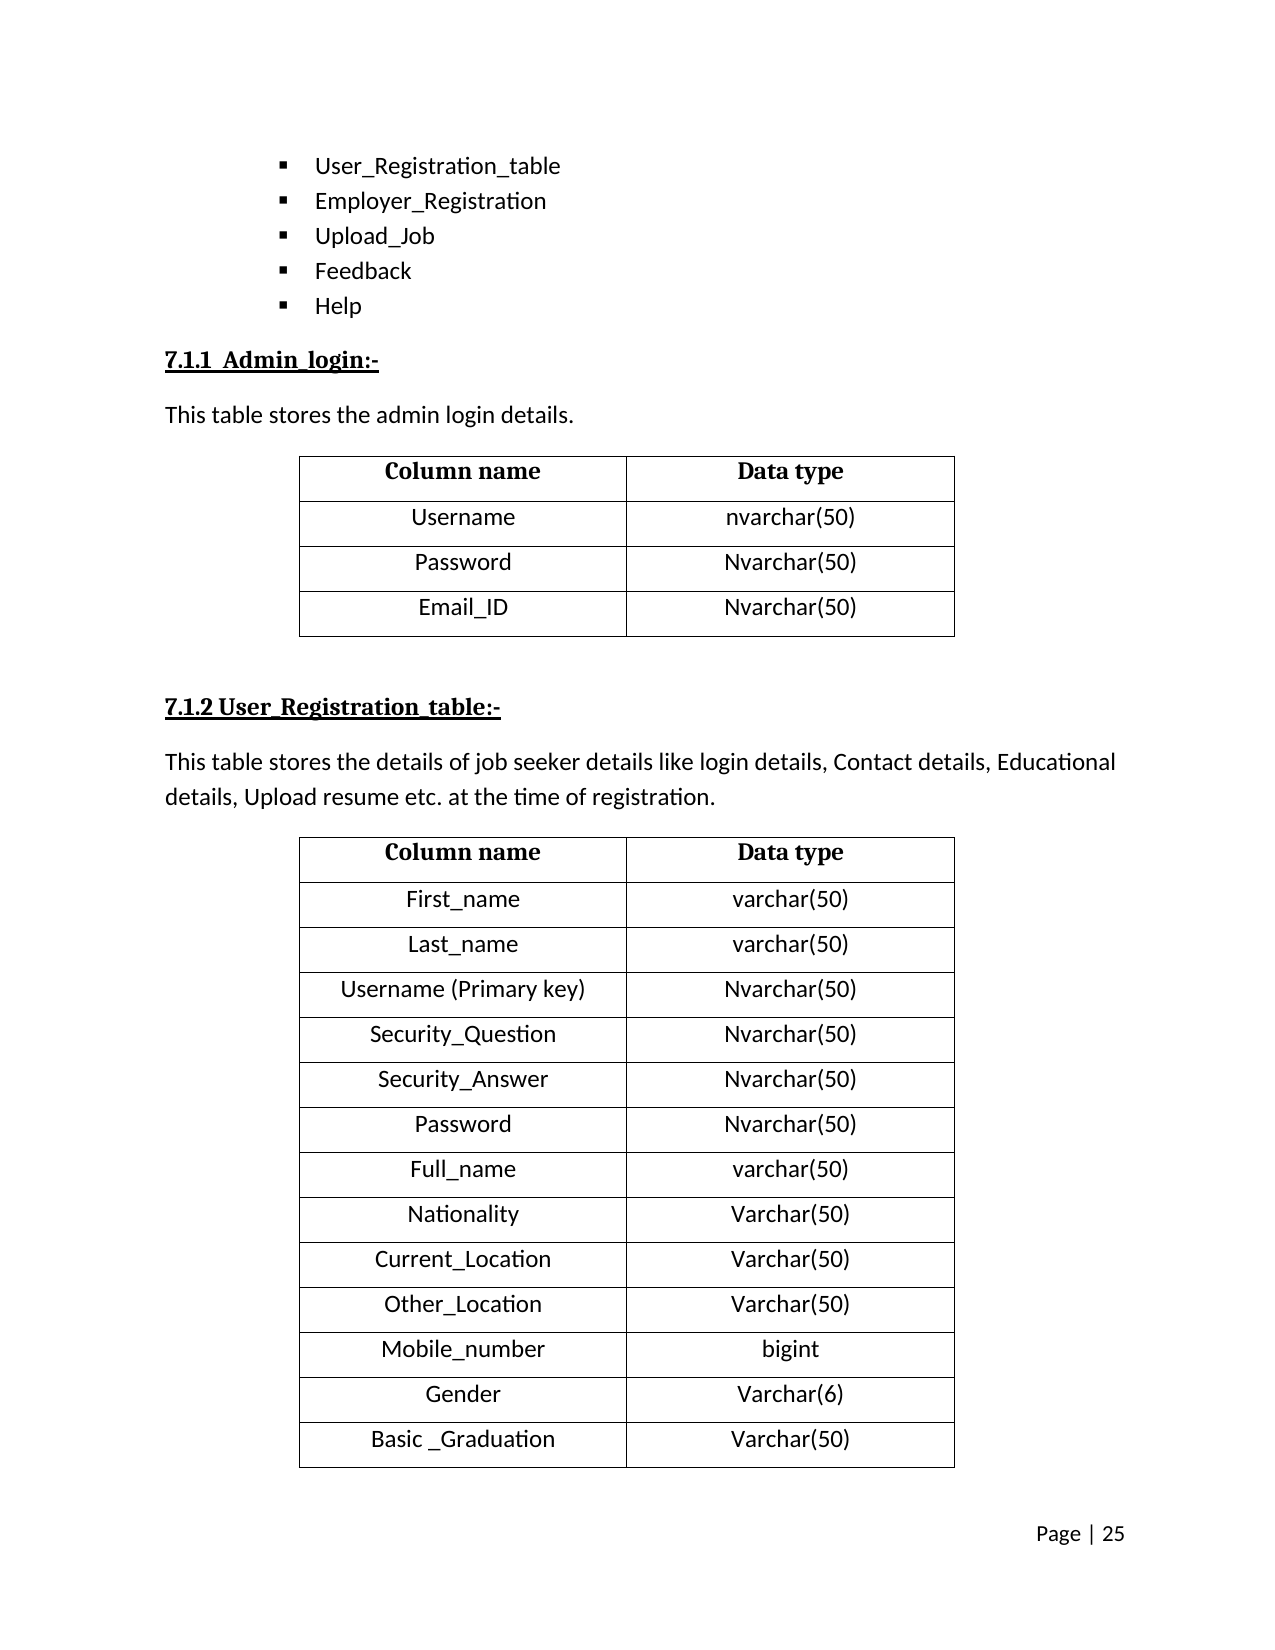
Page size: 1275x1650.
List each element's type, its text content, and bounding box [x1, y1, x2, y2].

table_header Column name [300, 457, 626, 501]
table_cell nvarchar(50) [627, 502, 954, 546]
table_cell Username [300, 502, 626, 546]
list User_Registration_table [277, 150, 1125, 181]
table_cell Security_Question [300, 1018, 626, 1062]
table_cell Basic _Graduation [300, 1423, 626, 1467]
table_cell Security_Answer [300, 1063, 626, 1107]
list Upload_Job [277, 220, 1125, 251]
table_cell varchar(50) [627, 883, 954, 927]
table_cell Password [300, 1108, 626, 1152]
table_cell Varchar(50) [627, 1423, 954, 1467]
text 7.1.2 User_Registration_table:- [165, 692, 1125, 721]
table_cell Nvarchar(50) [627, 1018, 954, 1062]
table_header Column name [300, 838, 626, 882]
table_cell Nvarchar(50) [627, 547, 954, 591]
table_cell Varchar(6) [627, 1378, 954, 1422]
table_header Data type [627, 457, 954, 501]
table_cell First_name [300, 883, 626, 927]
table_cell Nvarchar(50) [627, 1063, 954, 1107]
table_cell Full_name [300, 1153, 626, 1197]
table_cell Other_Location [300, 1288, 626, 1332]
list Employer_Registration [277, 185, 1125, 216]
table_cell Nvarchar(50) [627, 973, 954, 1017]
text 7.1.1 Admin_login:- [165, 346, 1125, 374]
table_cell Varchar(50) [627, 1243, 954, 1287]
table_cell Password [300, 547, 626, 591]
table_cell bigint [627, 1333, 954, 1377]
table_cell varchar(50) [627, 1153, 954, 1197]
text This table stores the details of job seeker details like login details, Contact details, Educational details, Upload resume etc. at the time of registration. [165, 746, 1125, 812]
table_cell Nationality [300, 1198, 626, 1242]
list Help [277, 290, 1125, 321]
table_cell Varchar(50) [627, 1288, 954, 1332]
table_cell Username (Primary key) [300, 973, 626, 1017]
table_cell Current_Location [300, 1243, 626, 1287]
table_cell Nvarchar(50) [627, 592, 954, 636]
table_cell Varchar(50) [627, 1198, 954, 1242]
list Feedback [277, 255, 1125, 286]
table_cell Mobile_number [300, 1333, 626, 1377]
table_cell Email_ID [300, 592, 626, 636]
table_cell varchar(50) [627, 928, 954, 972]
table_cell Gender [300, 1378, 626, 1422]
text This table stores the admin login details. [165, 400, 1125, 430]
table_cell Last_name [300, 928, 626, 972]
table_header Data type [627, 838, 954, 882]
table_cell Nvarchar(50) [627, 1108, 954, 1152]
